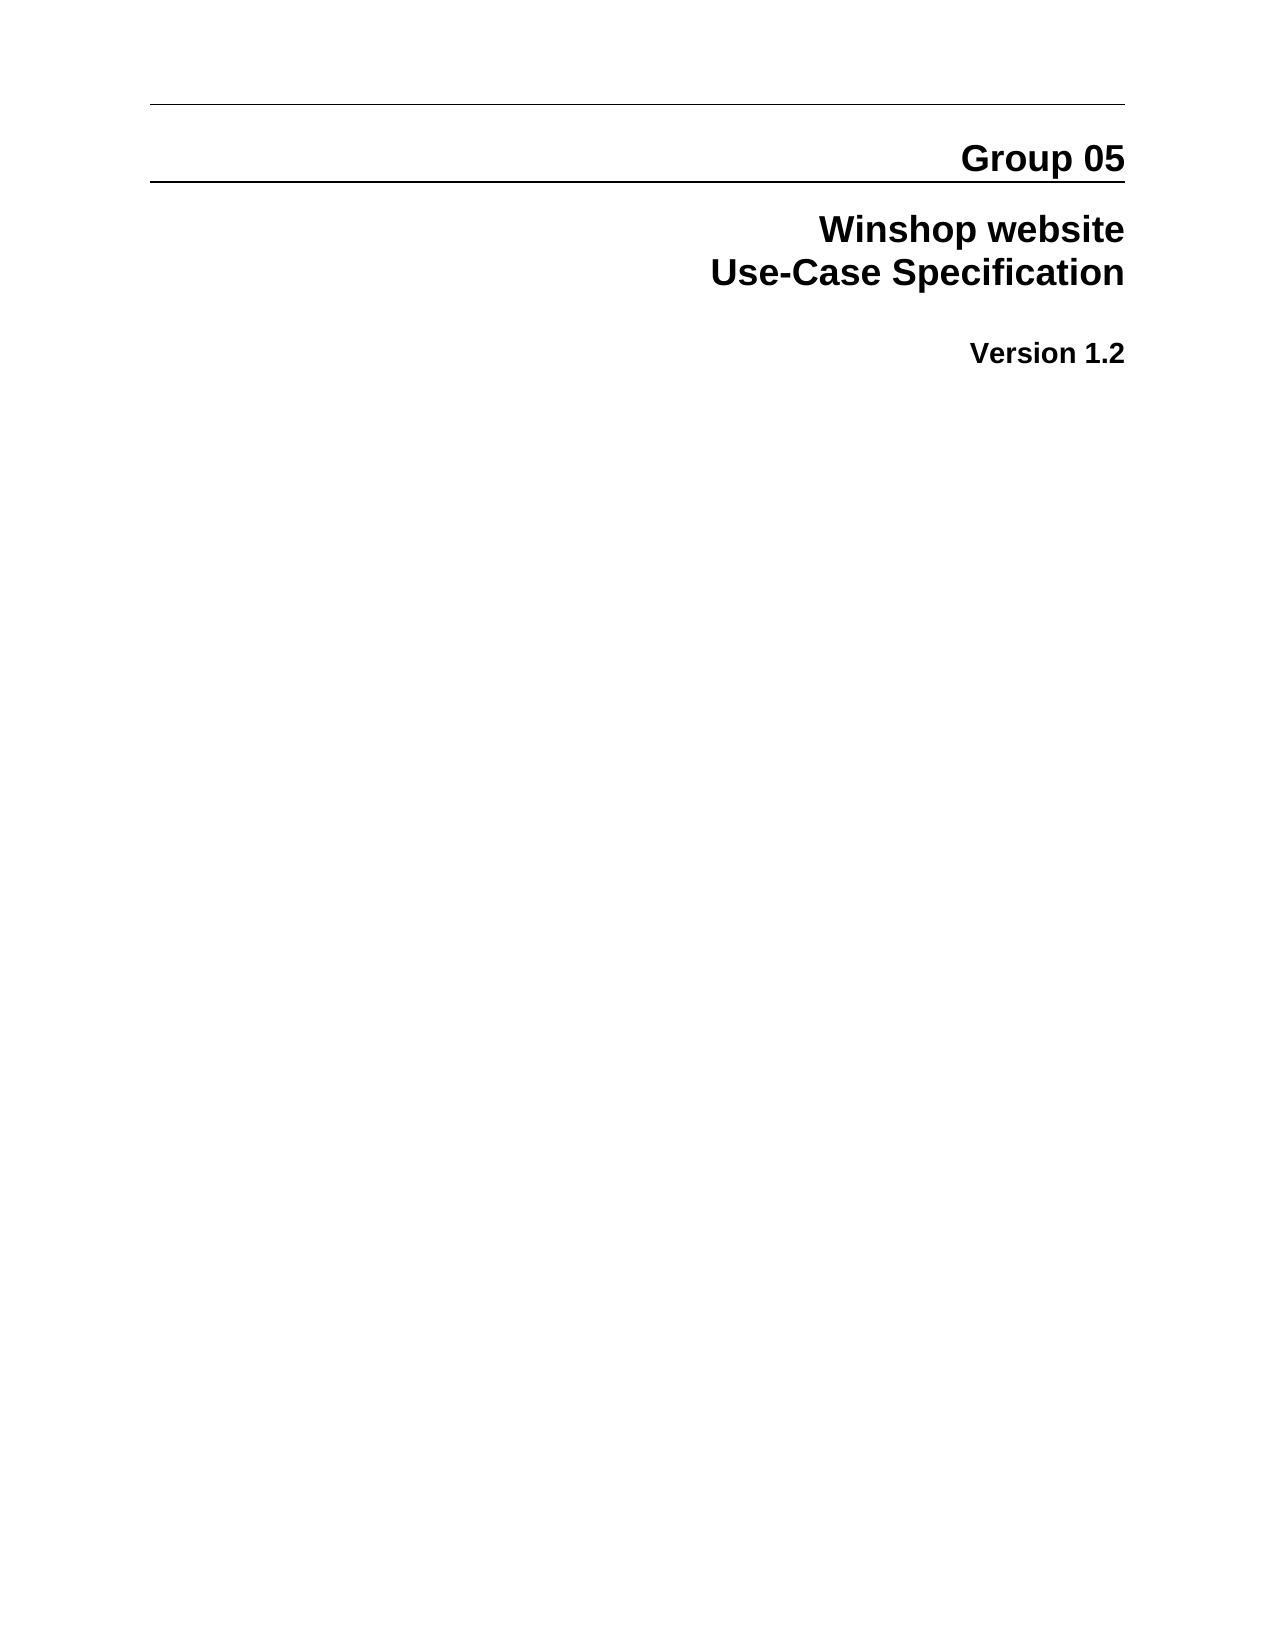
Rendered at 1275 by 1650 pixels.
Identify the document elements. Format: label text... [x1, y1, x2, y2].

title Use-Case Specification [150, 250, 1125, 293]
title Version 1.2 [150, 336, 1125, 370]
title Winshop website [150, 207, 1125, 250]
